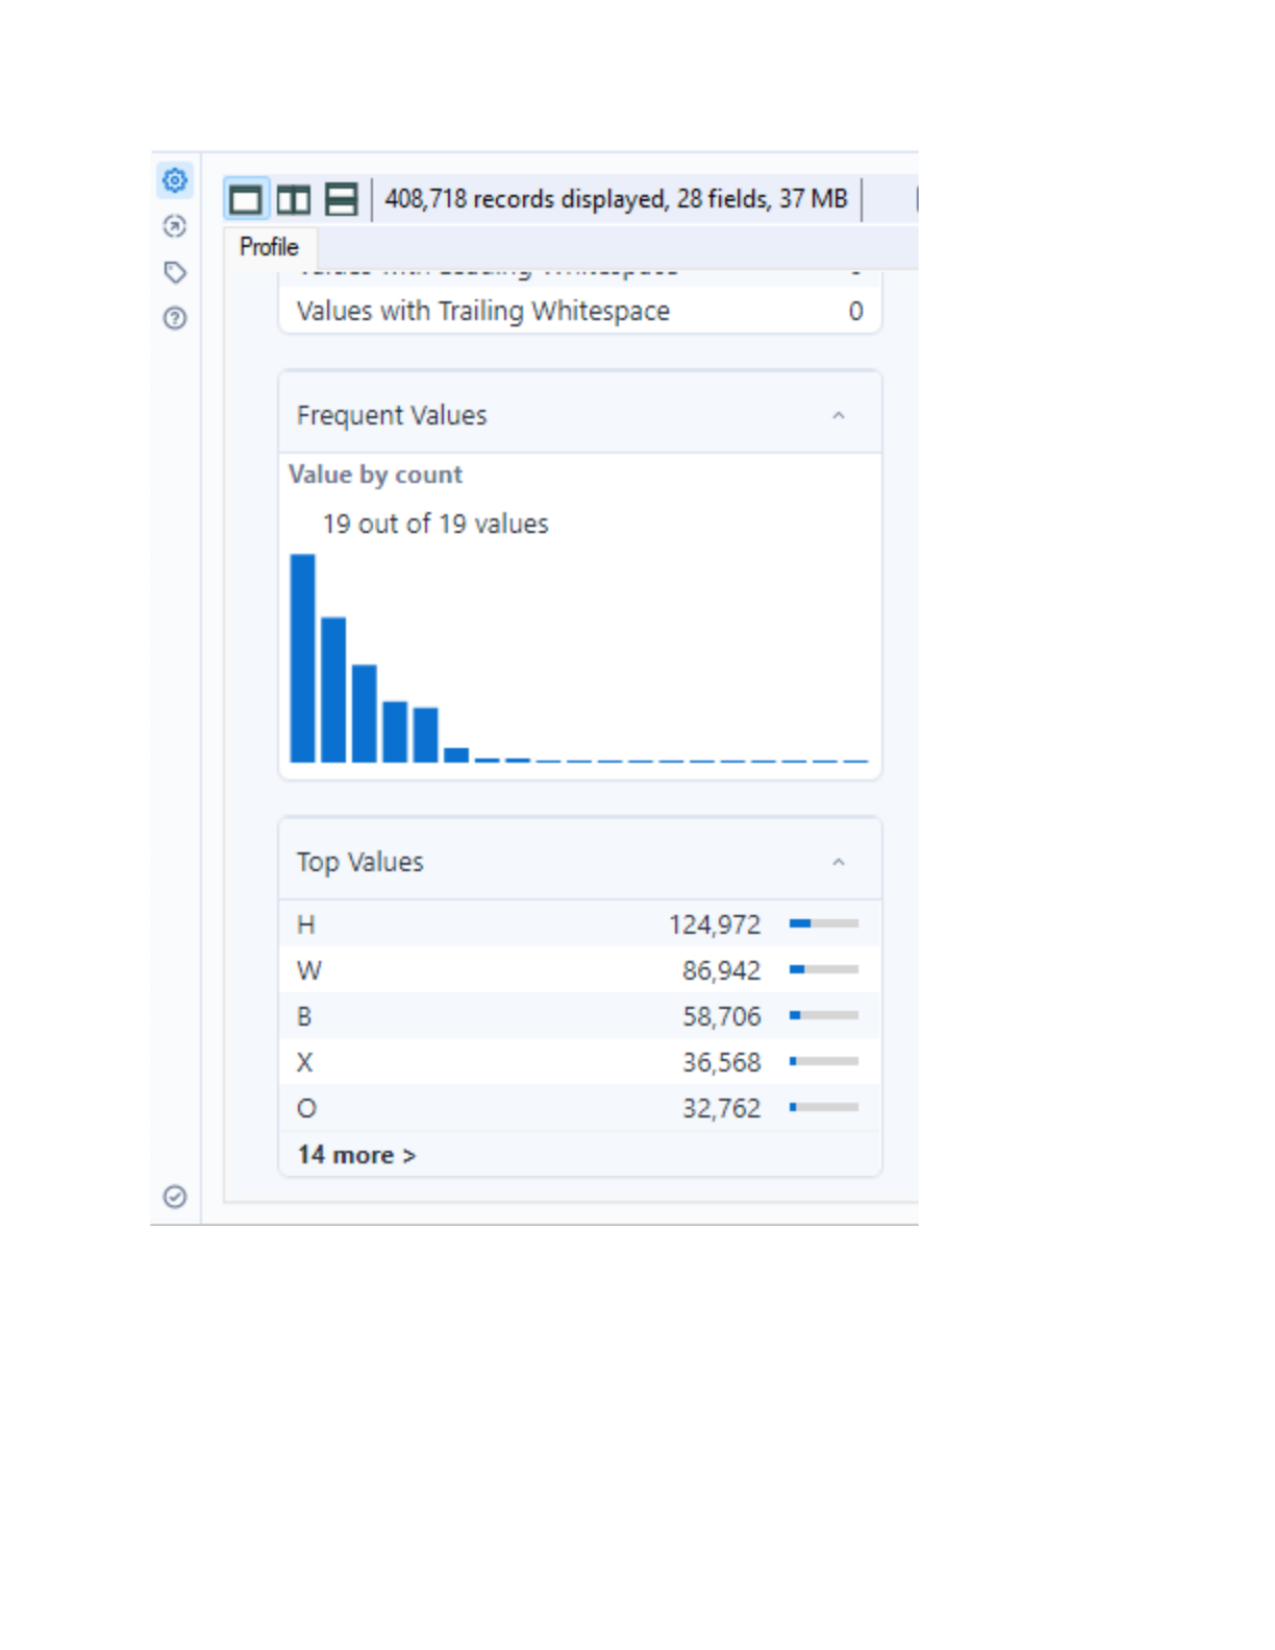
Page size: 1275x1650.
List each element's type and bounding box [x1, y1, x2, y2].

picture [150, 150, 919, 1226]
